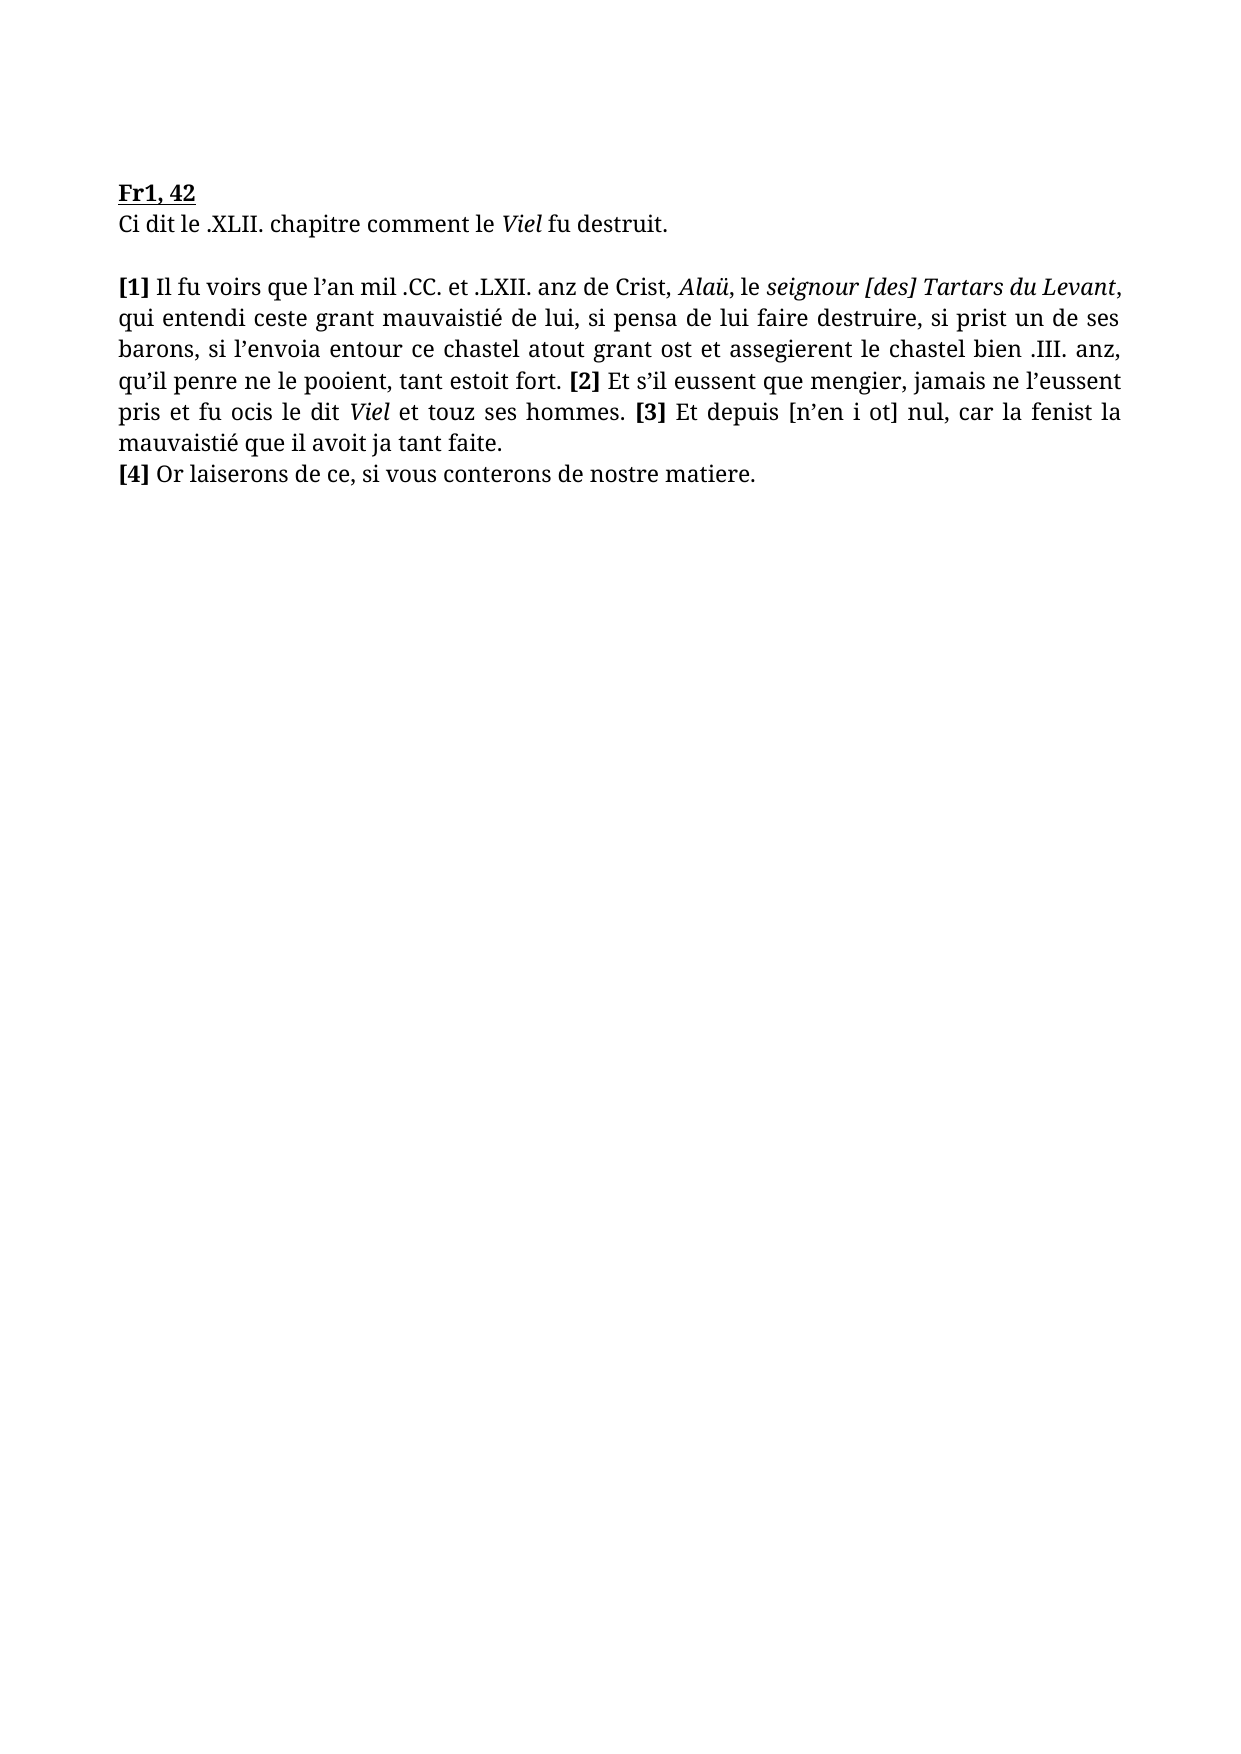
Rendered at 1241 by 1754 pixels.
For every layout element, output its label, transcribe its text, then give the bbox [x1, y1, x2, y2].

text [4] Or laiserons de ce, si vous conterons de nostre matiere. [118, 458, 1122, 490]
text Fr1, 42 [118, 177, 1122, 208]
text [1] Il fu voirs que l’an mil .CC. et .LXII. anz de Crist, Alaü, le seignour [des] Tartars du Levant, qui entendi ceste grant mauvaistié de lui, si pensa de lui faire destruire, si prist un de ses barons, si l’envoia entour ce chastel atout grant ost et assegierent le chastel bien .III. anz, qu’il penre ne le pooient, tant estoit fort. [2] Et s’il eussent que mengier, jamais ne l’eussent pris et fu ocis le dit Viel et touz ses hommes. [3] Et depuis [n’en i ot] nul, car la fenist la mauvaistié que il avoit ja tant faite. [118, 271, 1122, 458]
text Ci dit le .XLII. chapitre comment le Viel fu destruit. [118, 208, 1122, 240]
